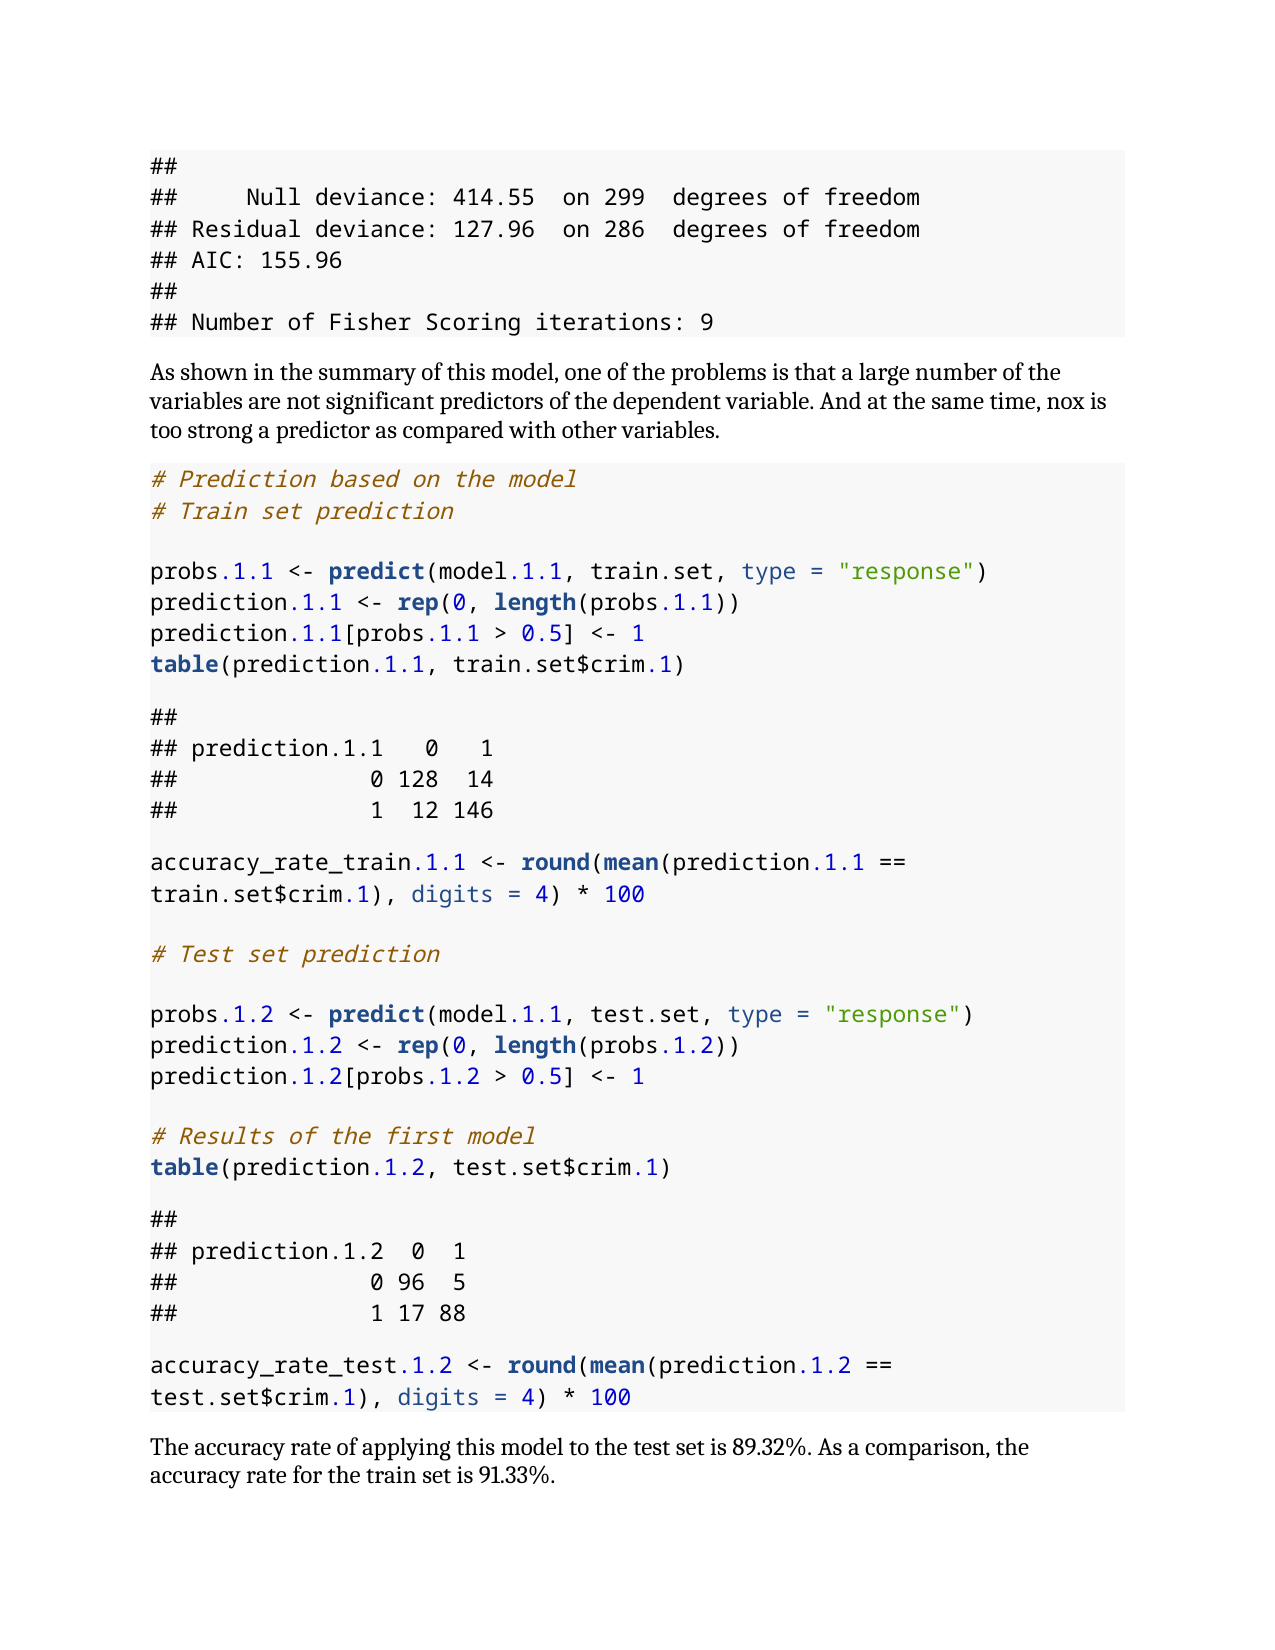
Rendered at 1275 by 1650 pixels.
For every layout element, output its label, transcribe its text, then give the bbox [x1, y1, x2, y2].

text ## ## prediction.1.1 0 1 ## 0 128 14 ## 1 12 146 [150, 700, 1125, 825]
text As shown in the summary of this model, one of the problems is that a large number of the variables are not significant predictors of the dependent variable. And at the same time, nox is too strong a predictor as compared with other variables. [150, 358, 1125, 444]
text accuracy_rate_train.1.1 <- round(mean(prediction.1.1 == train.set$crim.1), digits = 4) * 100 # Test set prediction probs.1.2 <- predict(model.1.1, test.set, type = "response") prediction.1.2 <- rep(0, length(probs.1.2)) prediction.1.2[probs.1.2 > 0.5] <- 1 # Results of the first model table(prediction.1.2, test.set$crim.1) [150, 846, 1125, 1182]
text The accuracy rate of applying this model to the test set is 89.32%. As a comparison, the accuracy rate for the train set is 91.33%. [150, 1432, 1125, 1490]
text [150, 150, 1125, 337]
text accuracy_rate_test.1.2 <- round(mean(prediction.1.2 == test.set$crim.1), digits = 4) * 100 [631, 1349, 1125, 1412]
text ## ## prediction.1.2 0 1 ## 0 96 5 ## 1 17 88 [150, 1203, 1125, 1328]
text # Prediction based on the model # Train set prediction probs.1.1 <- predict(model.1.1, train.set, type = "response") prediction.1.1 <- rep(0, length(probs.1.1)) prediction.1.1[probs.1.1 > 0.5] <- 1 table(prediction.1.1, train.set$crim.1) [150, 463, 1125, 679]
